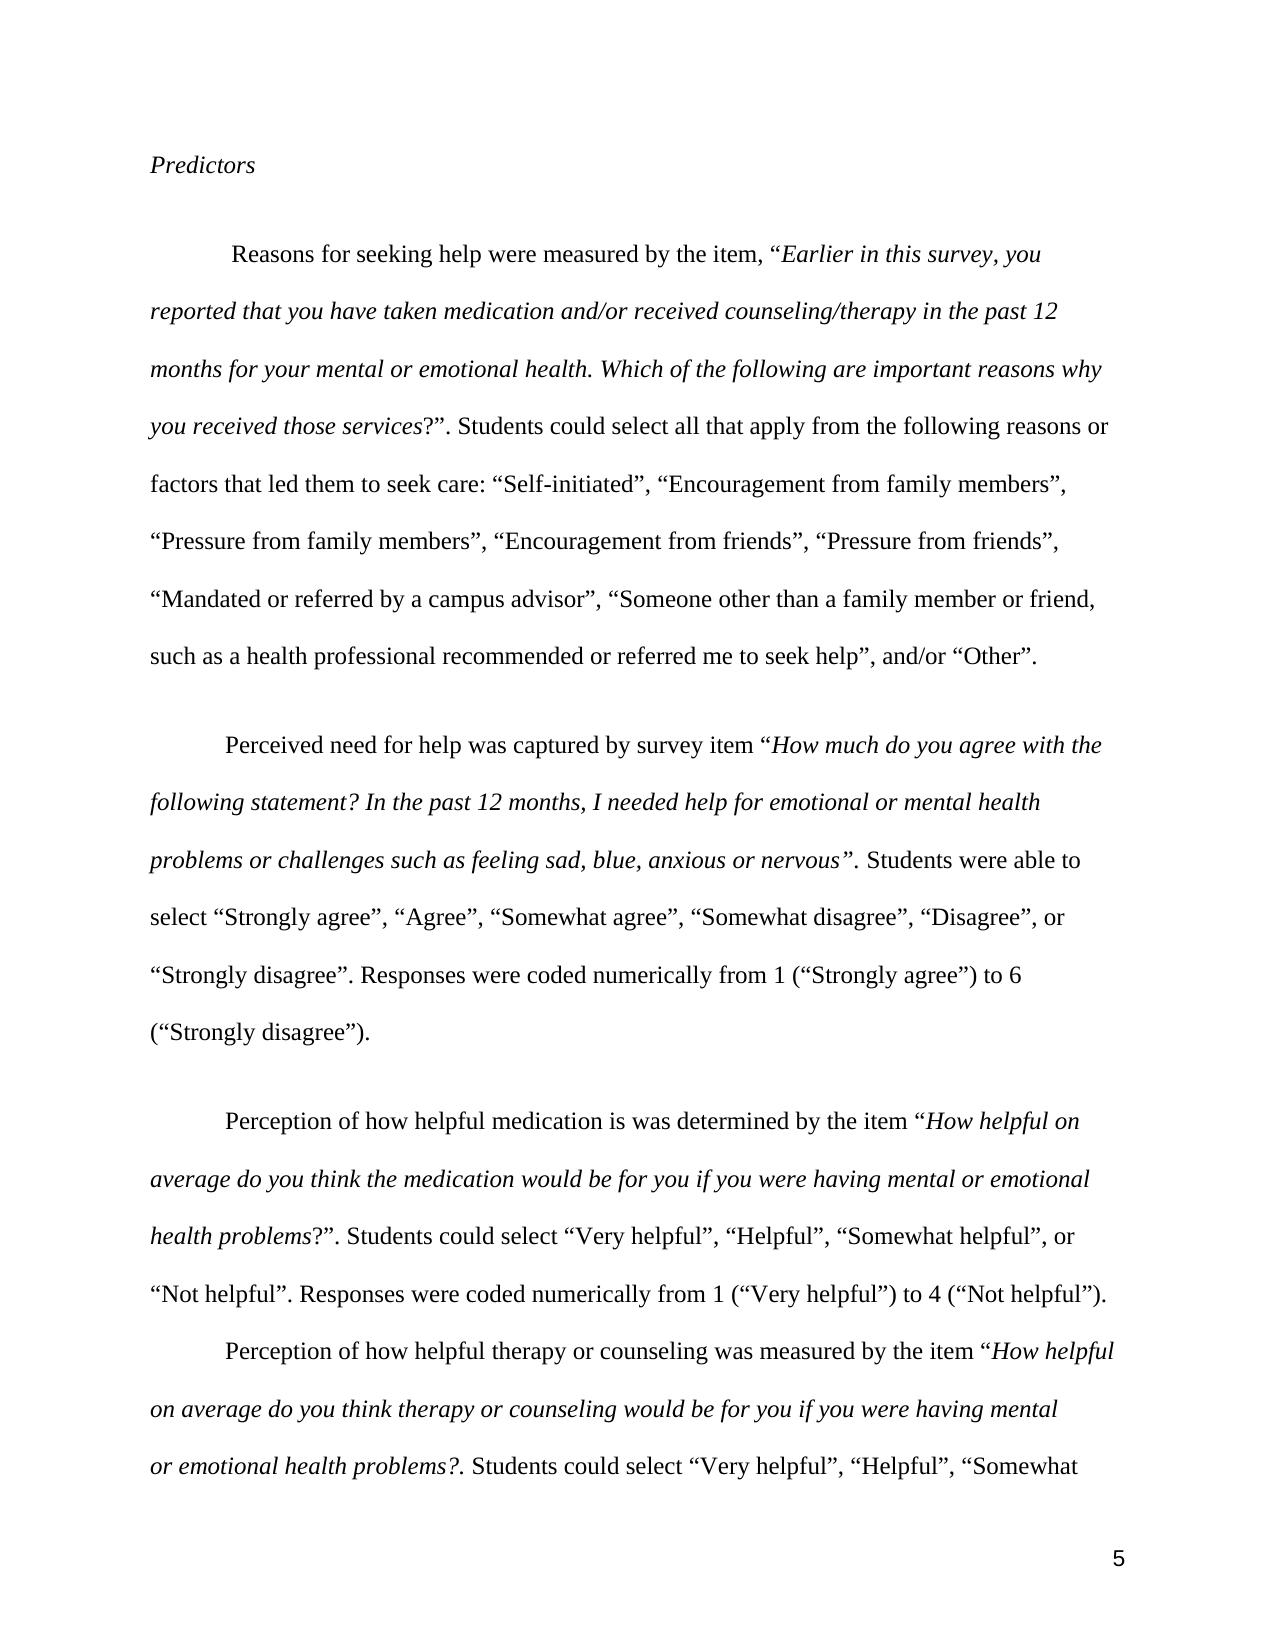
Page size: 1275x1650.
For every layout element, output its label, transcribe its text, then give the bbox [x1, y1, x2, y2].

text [150, 1451, 1125, 1480]
text Predictors [150, 150, 1125, 179]
text Perceived need for help was captured by survey item “How much do you agree with the following statement? In the past 12 months, I needed help for emotional or mental health problems or challenges such as feeling sad, blue, anxious or nervous”. Students were able to select “Strongly agree”, “Agree”, “Somewhat agree”, “Somewhat disagree”, “Disagree”, or “Strongly disagree”. Responses were coded numerically from 1 (“Strongly agree”) to 6 (“Strongly disagree”). [150, 730, 1125, 1046]
text Perception of how helpful therapy or counseling was measured by the item “How helpful on average do you think therapy or counseling would be for you if you were having mental [150, 1336, 1125, 1422]
text Perception of how helpful medication is was determined by the item “How helpful on average do you think the medication would be for you if you were having mental or emotional health problems?”. Students could select “Very helpful”, “Helpful”, “Somewhat helpful”, or “Not helpful”. Responses were coded numerically from 1 (“Very helpful”) to 4 (“Not helpful”). [150, 1106, 1125, 1307]
text Reasons for seeking help were measured by the item, “Earlier in this survey, you reported that you have taken medication and/or received counseling/therapy in the past 12 months for your mental or emotional health. Which of the following are important reasons why you received those services?”. Students could select all that apply from the following reasons or factors that led them to seek care: “Self-initiated”, “Encouragement from family members”, “Pressure from family members”, “Encouragement from friends”, “Pressure from friends”, “Mandated or referred by a campus advisor”, “Someone other than a family member or friend, such as a health professional recommended or referred me to seek help”, and/or “Other”. [150, 239, 1125, 670]
